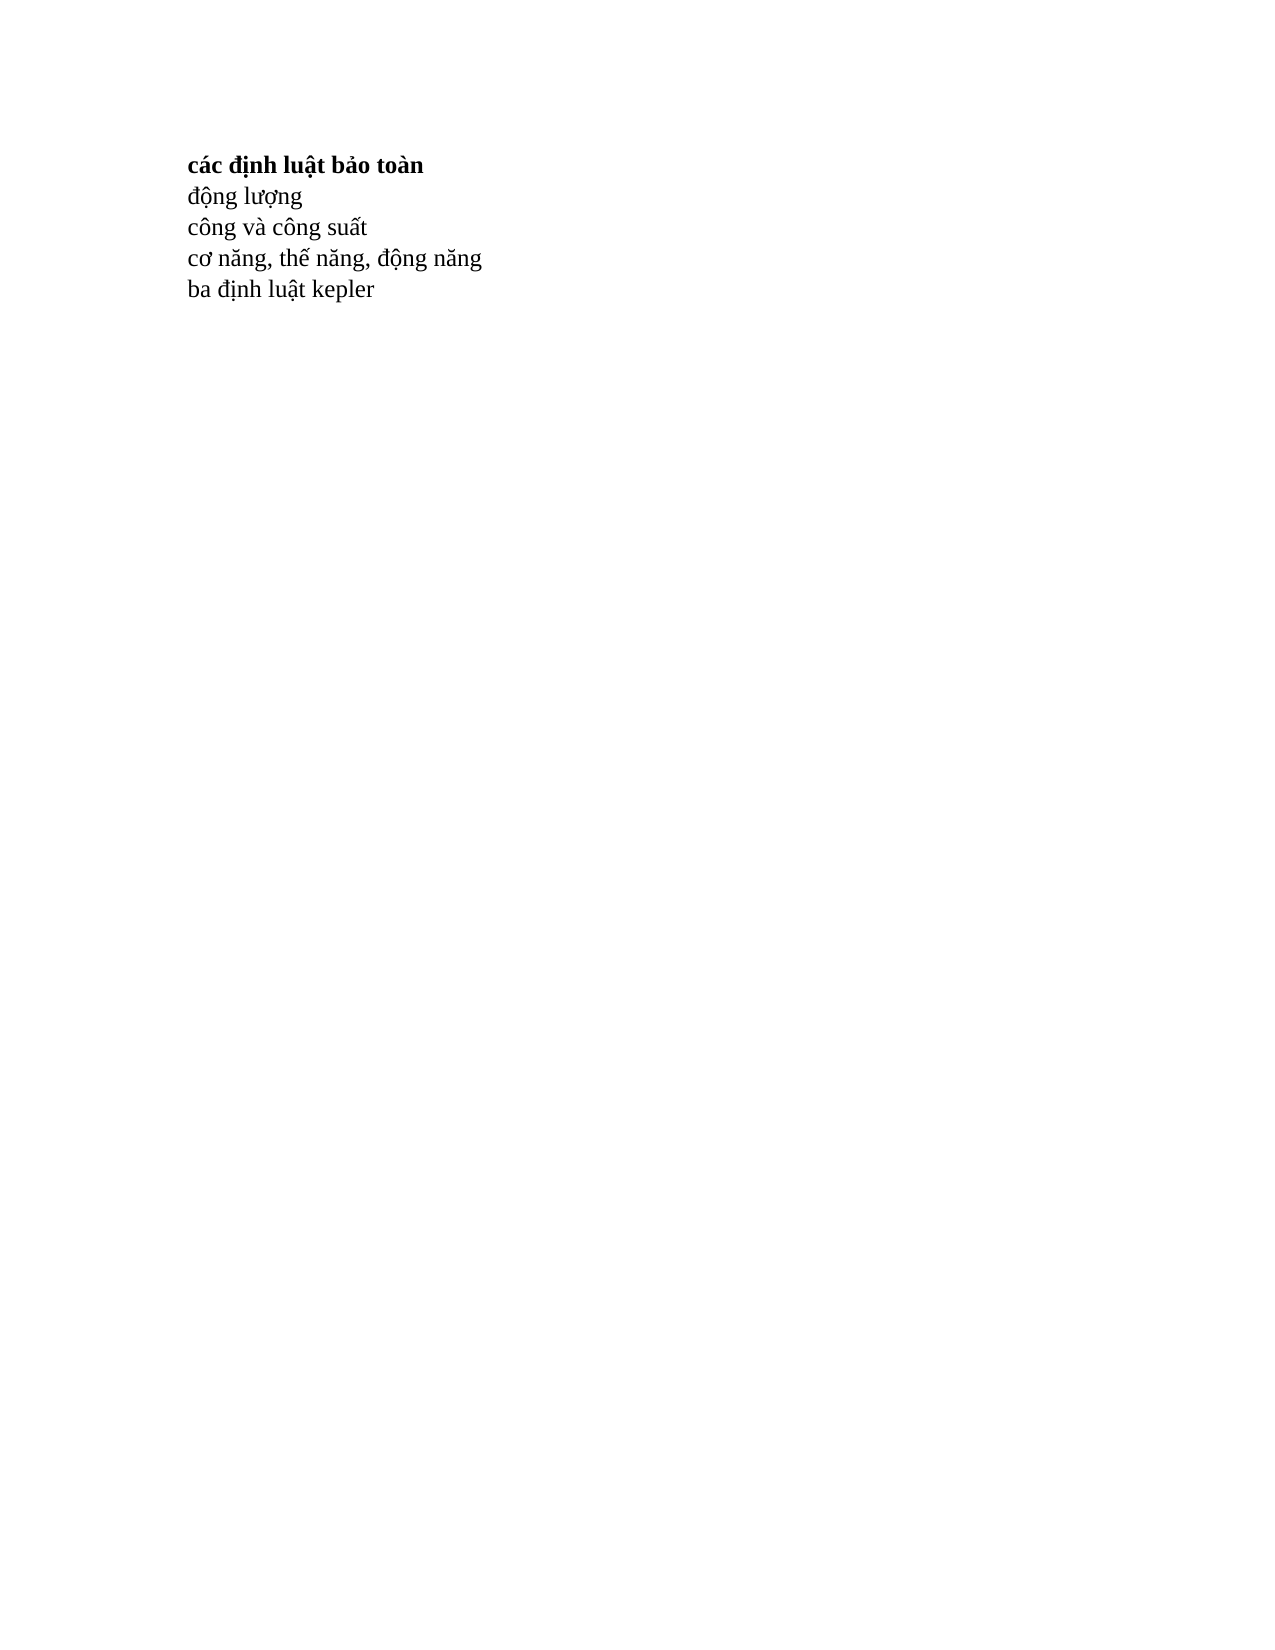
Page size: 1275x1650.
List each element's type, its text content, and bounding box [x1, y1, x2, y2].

text các định luật bảo toàn động lượng công và công suất cơ năng, thế năng, động năng ba định luật kepler [187, 150, 1125, 303]
